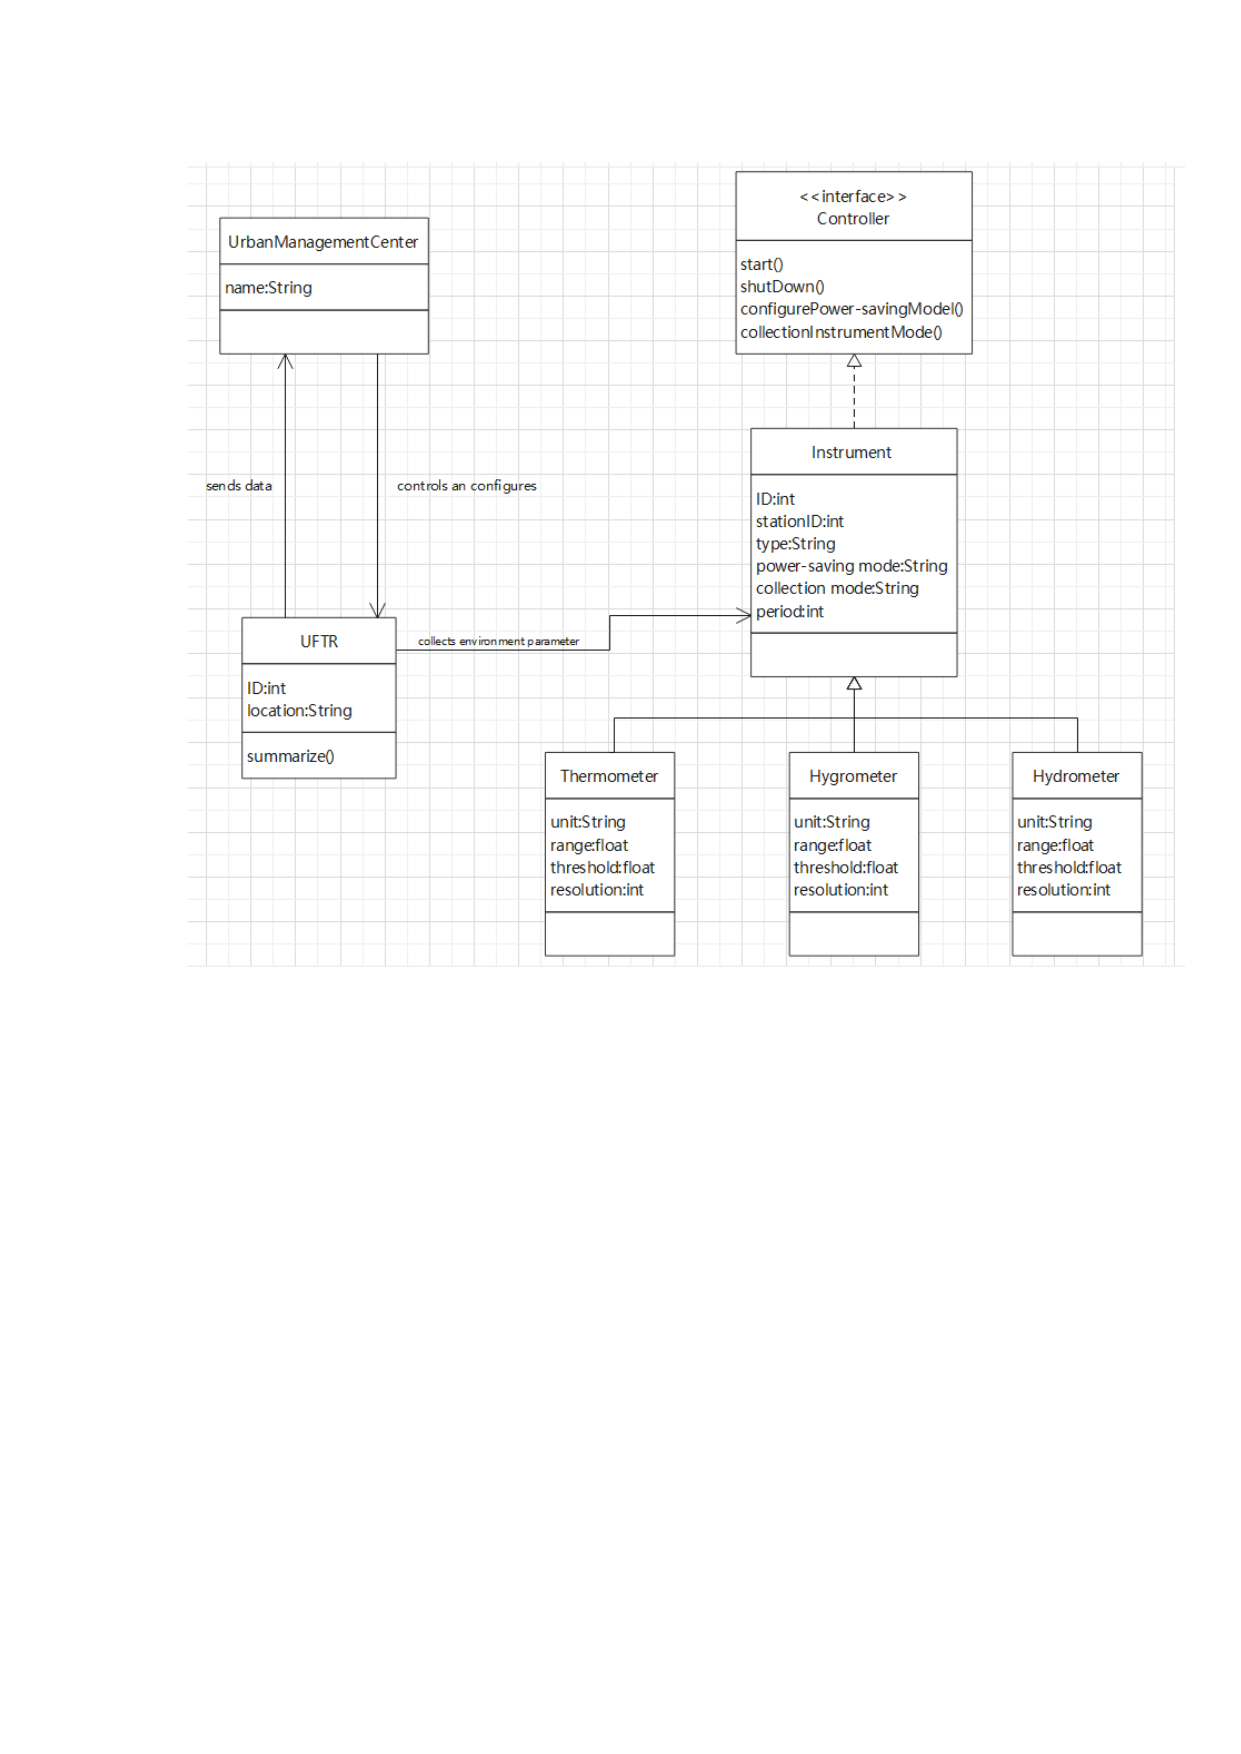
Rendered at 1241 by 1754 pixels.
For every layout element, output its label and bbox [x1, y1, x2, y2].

picture [187, 162, 1185, 969]
